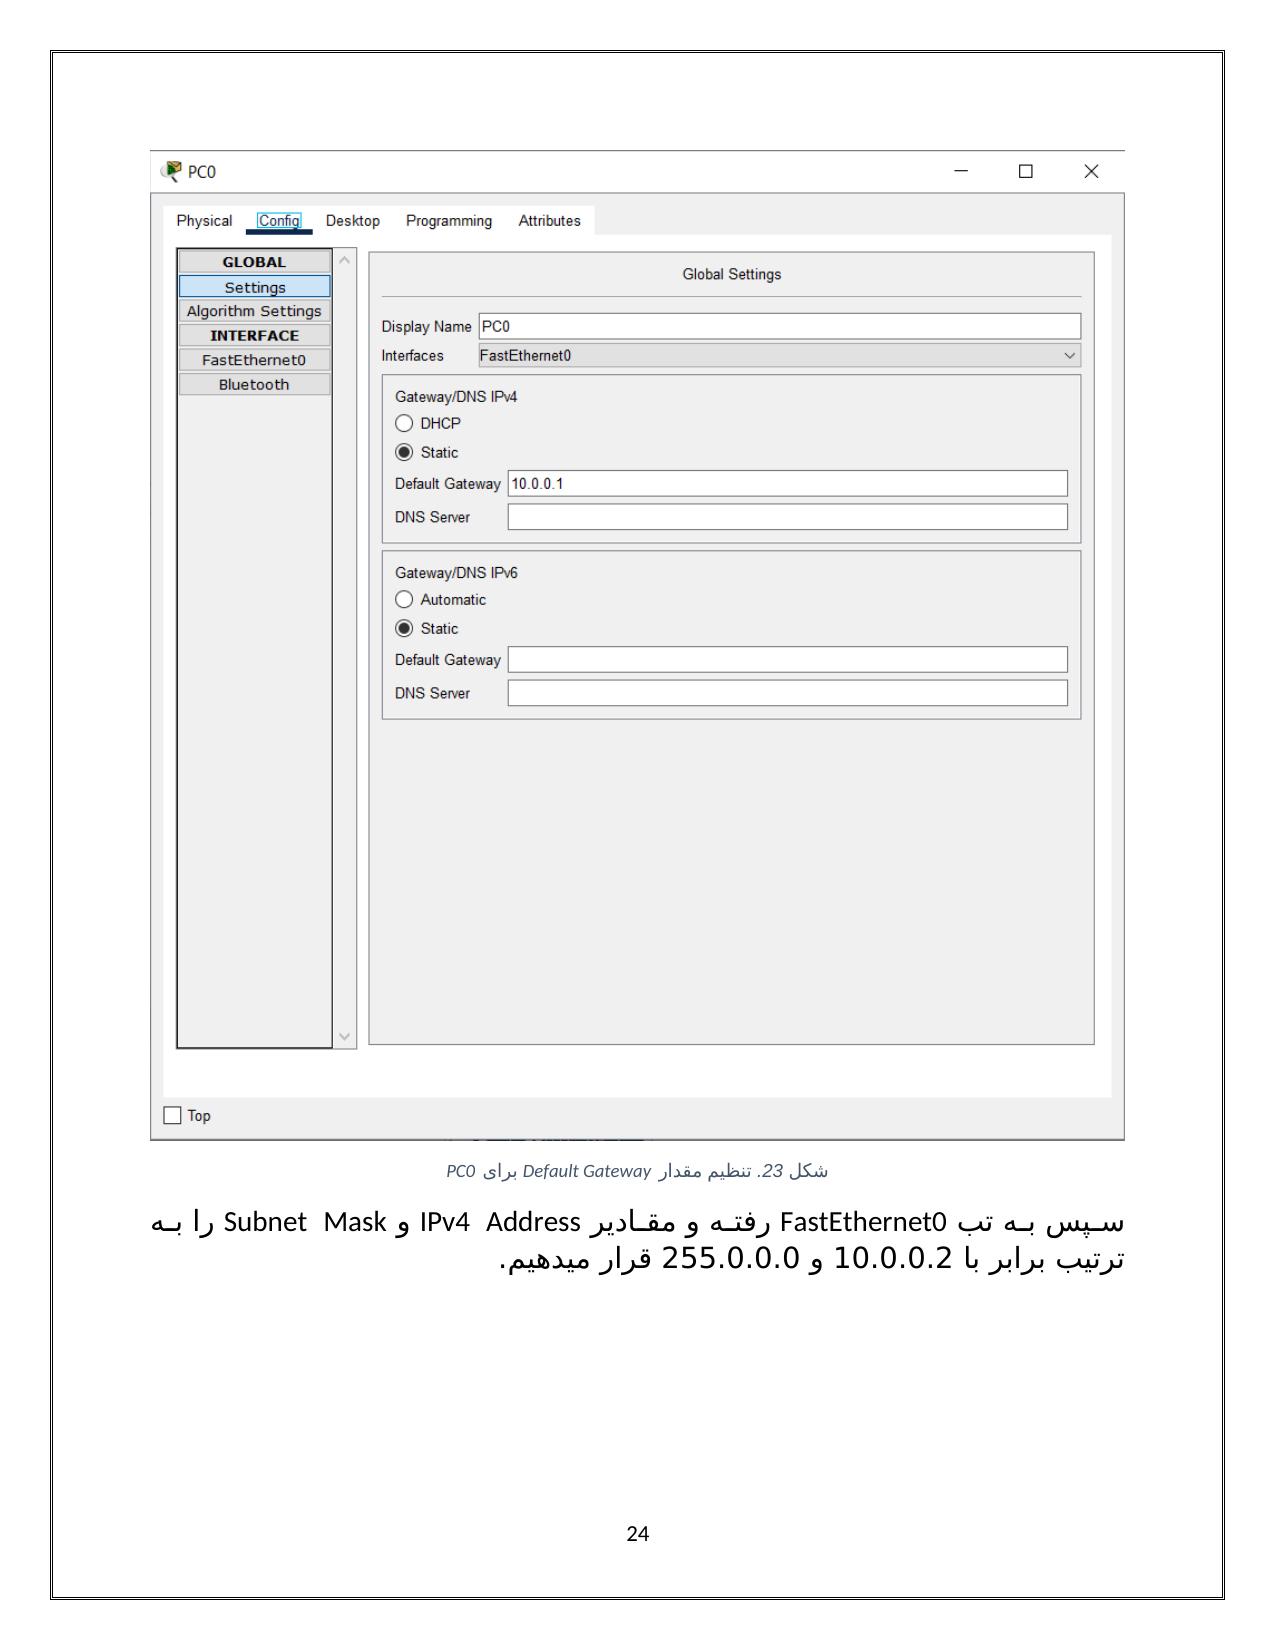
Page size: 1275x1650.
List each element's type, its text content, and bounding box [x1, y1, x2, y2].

picture [150, 150, 1125, 1141]
text شکل 23. تنظیم مقدار Default Gateway برای PC0 [150, 1159, 1125, 1182]
text سپس به تب FastEthernet0 رفته و مقادیر IPv4 Address و Subnet Mask را به ترتیب برابر با 10.0.0.2 و 255.0.0.0 قرار میدهیم. [150, 1203, 1125, 1276]
